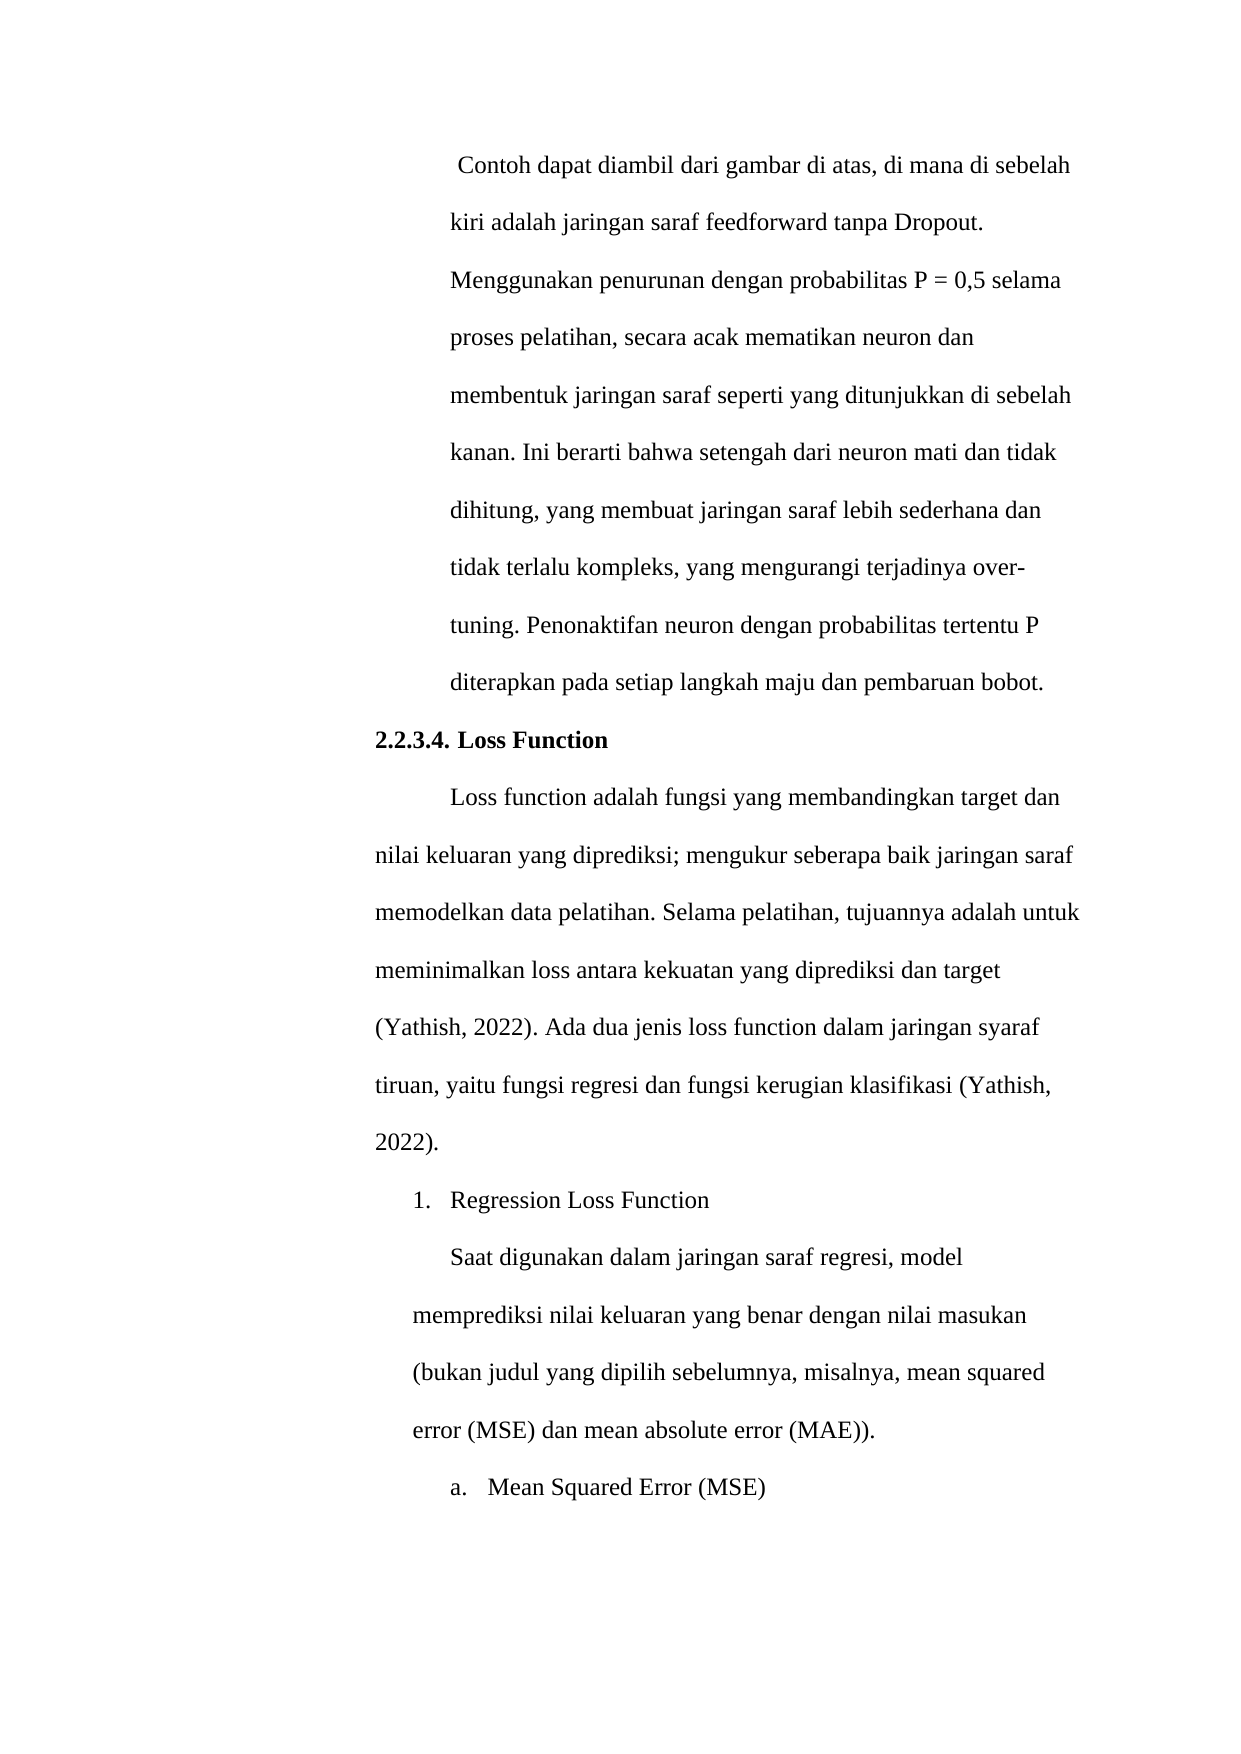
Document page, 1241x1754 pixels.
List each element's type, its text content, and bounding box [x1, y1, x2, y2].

list Loss Function [375, 725, 1090, 754]
list Mean Squared Error (MSE) [450, 1472, 1090, 1501]
list Contoh dapat diambil dari gambar di atas, di mana di sebelah kiri adalah jaringan saraf feedforward tanpa Dropout. Menggunakan penurunan dengan probabilitas P = 0,5 selama proses pelatihan, secara acak mematikan neuron dan membentuk jaringan saraf seperti yang ditunjukkan di sebelah kanan. Ini berarti bahwa setengah dari neuron mati dan tidak dihitung, yang membuat jaringan saraf lebih sederhana dan tidak terlalu kompleks, yang mengurangi terjadinya over-tuning. Penonaktifan neuron dengan probabilitas tertentu P diterapkan pada setiap langkah maju dan pembaruan bobot. [450, 150, 1090, 696]
list Saat digunakan dalam jaringan saraf regresi, model memprediksi nilai keluaran yang benar dengan nilai masukan (bukan judul yang dipilih sebelumnya, misalnya, mean squared error (MSE) dan mean absolute error (MAE)). [412, 1242, 1090, 1444]
list Loss function adalah fungsi yang membandingkan target dan nilai keluaran yang diprediksi; mengukur seberapa baik jaringan saraf memodelkan data pelatihan. Selama pelatihan, tujuannya adalah untuk meminimalkan loss antara kekuatan yang diprediksi dan target . Ada dua jenis loss function dalam jaringan syaraf tiruan, yaitu fungsi regresi dan fungsi kerugian klasifikasi . [375, 782, 1090, 1156]
list Regression Loss Function [412, 1185, 1090, 1214]
